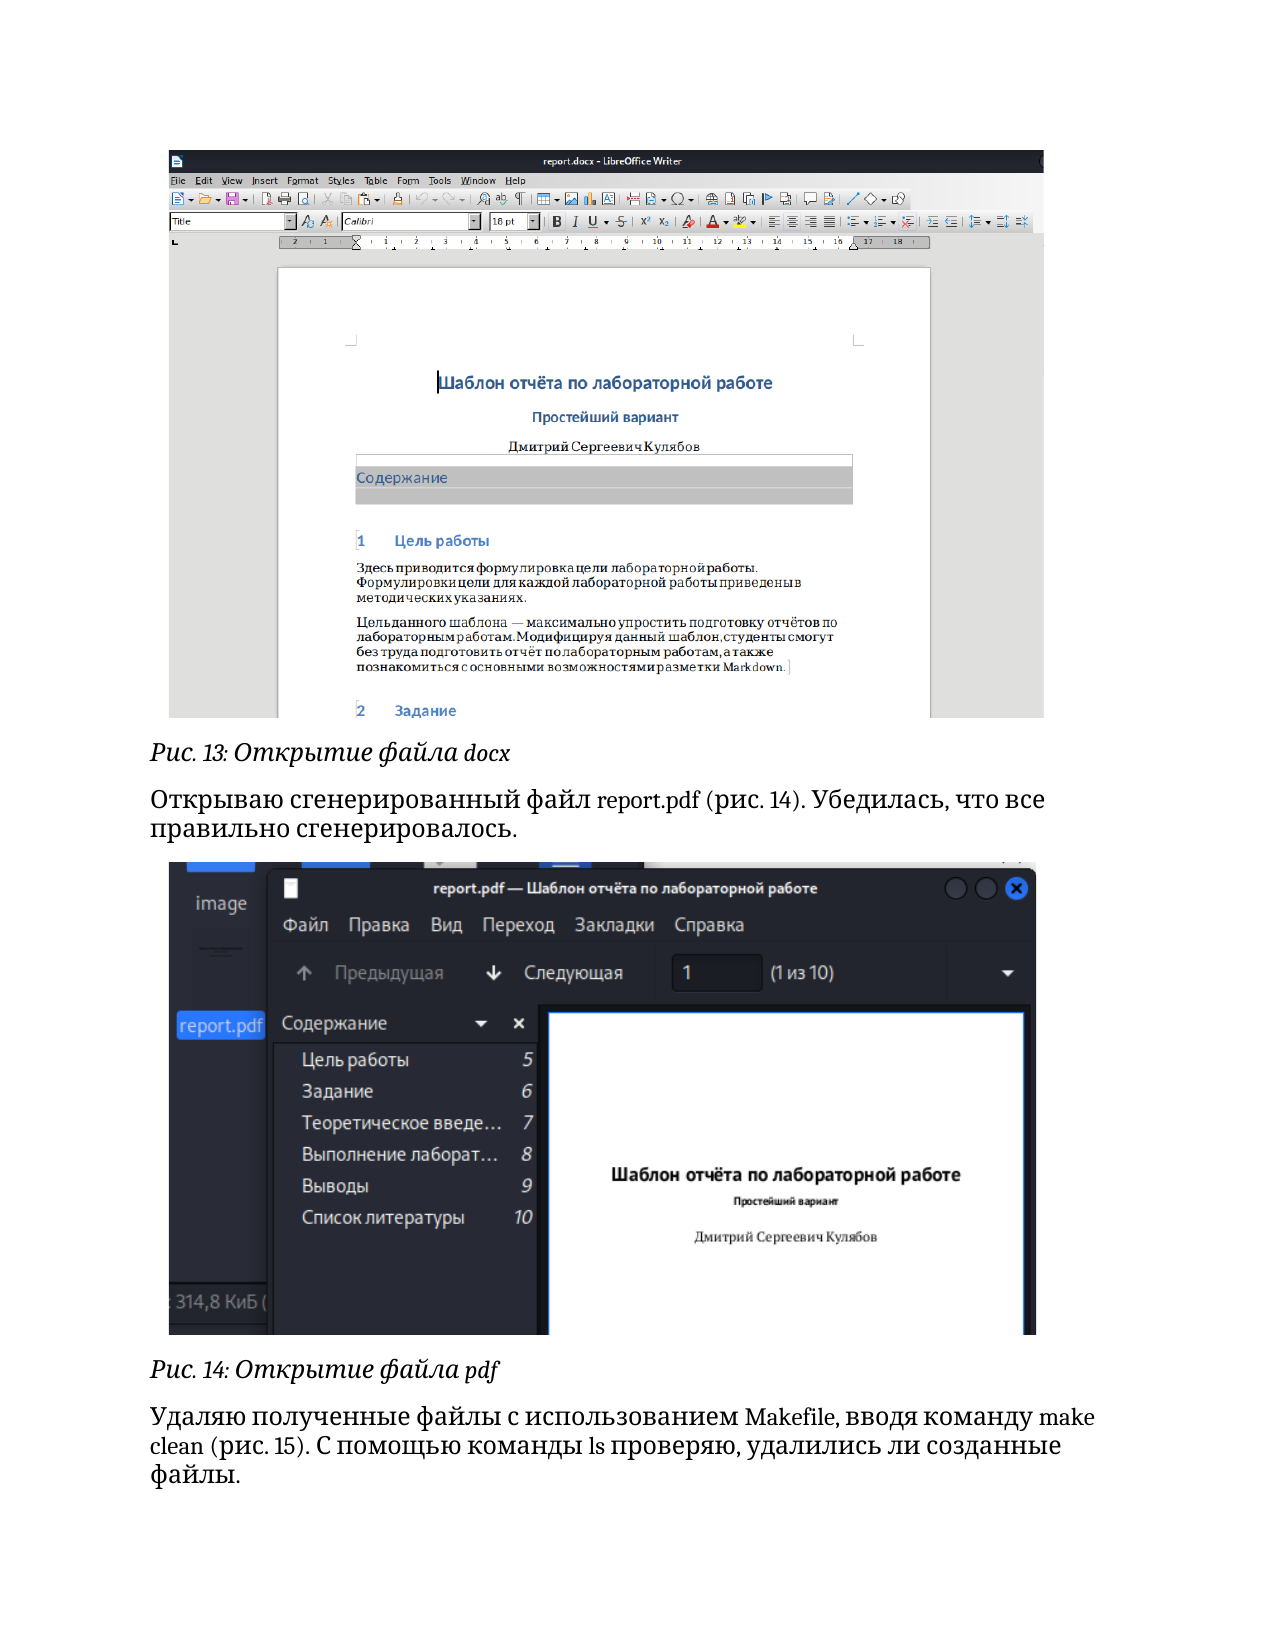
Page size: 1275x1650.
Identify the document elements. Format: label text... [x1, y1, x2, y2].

text Удаляю полученные файлы с использованием Makefile, вводя команду make clean (рис. 15). С помощью команды ls проверяю, удалились ли созданные файлы. [150, 1403, 1125, 1489]
text Открываю сгенерированный файл report.pdf (рис. 14). Убедилась, что все правильно сгенерировалось. [150, 786, 1125, 843]
text Рис. 14: Открытие файла pdf [150, 1356, 1125, 1384]
picture [168, 862, 1037, 1335]
picture [168, 150, 1044, 718]
text Рис. 13: Открытие файла docx [150, 738, 1125, 767]
